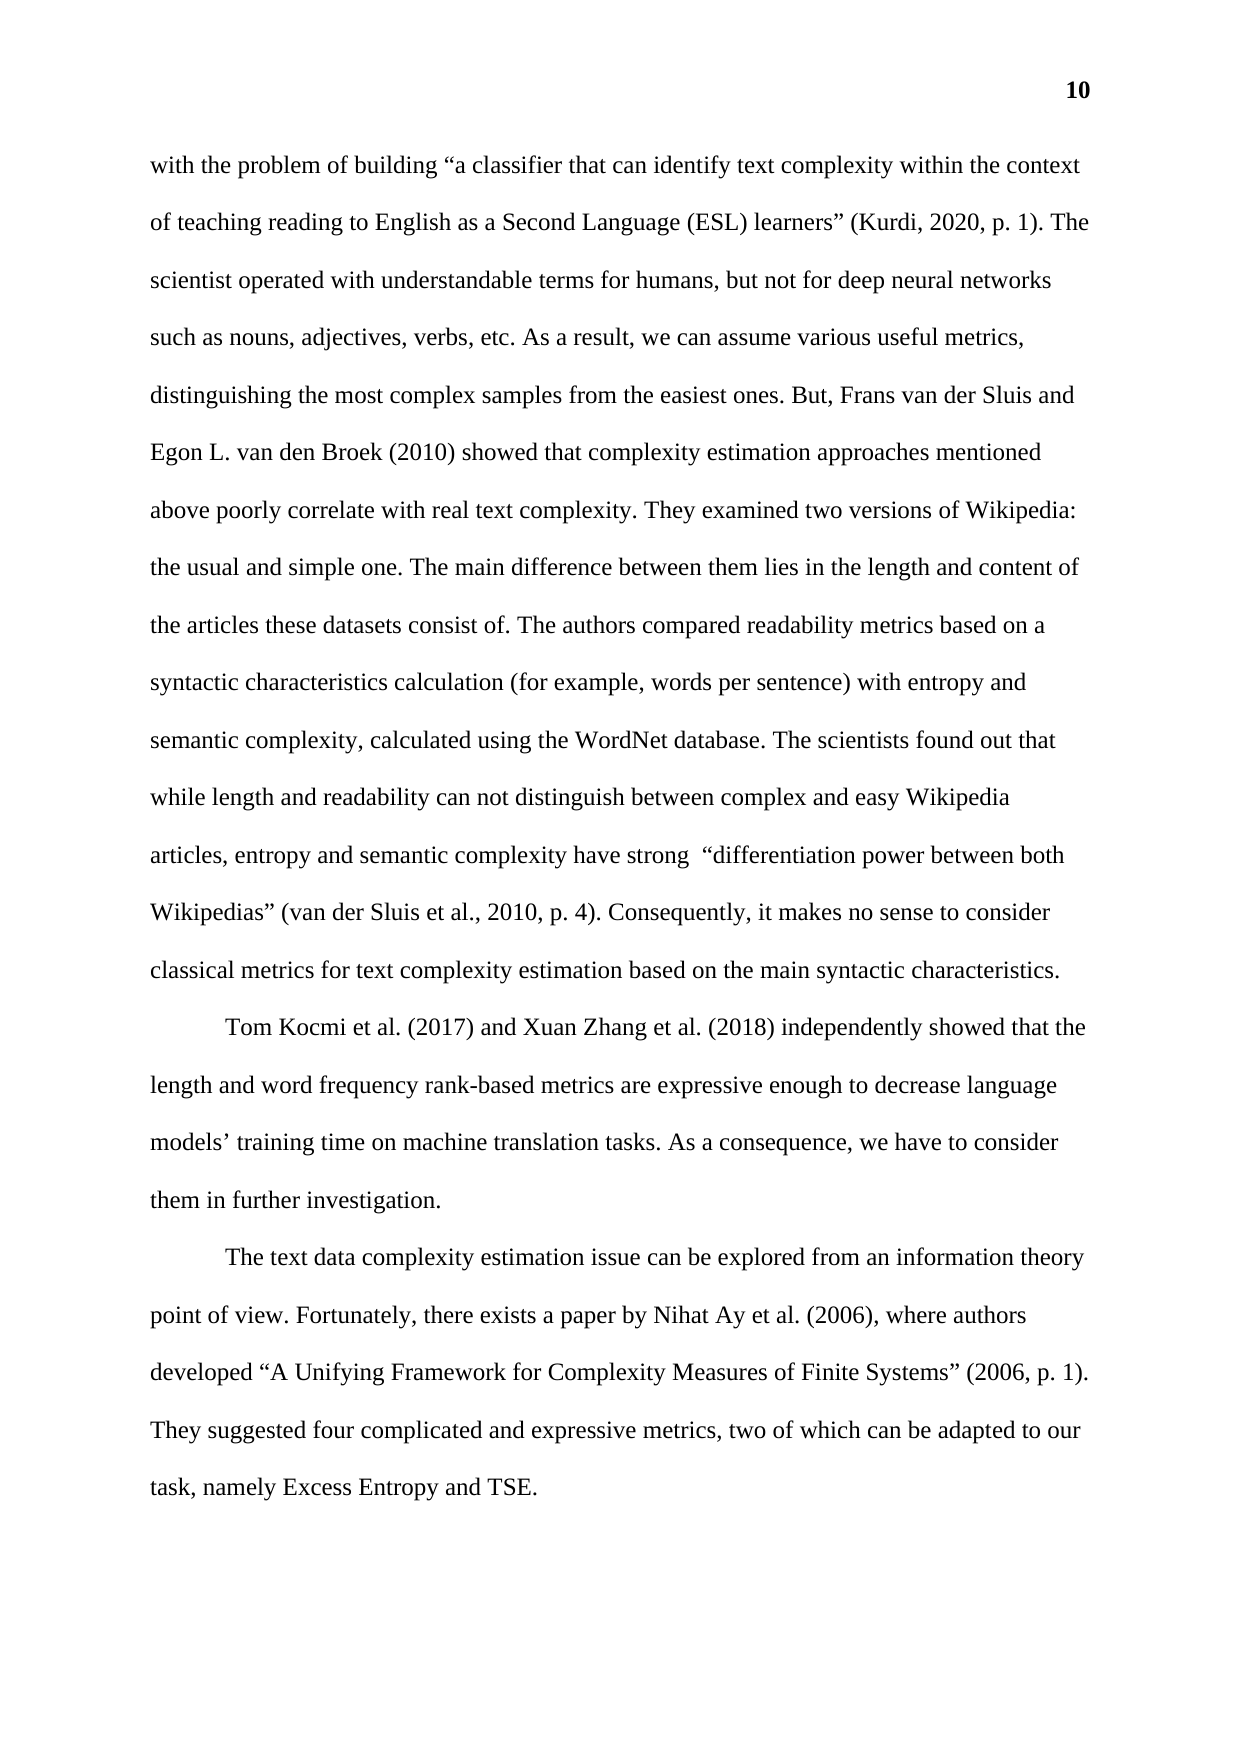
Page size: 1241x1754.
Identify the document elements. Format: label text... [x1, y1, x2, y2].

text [150, 150, 1090, 984]
text Tom Kocmi et al. (2017) and Xuan Zhang et al. (2018) independently showed that the length and word frequency rank-based metrics are expressive enough to decrease language models’ training time on machine translation tasks. As a consequence, we have to consider them in further investigation. [150, 1012, 1090, 1214]
text The text data complexity estimation issue can be explored from an information theory point of view. Fortunately, there exists a paper by Nihat Ay et al. (2006), where authors developed “A Unifying Framework for Complexity Measures of Finite Systems” (2006, p. 1). They suggested four complicated and expressive metrics, two of which can be adapted to our task, namely Excess Entropy and TSE. [150, 1242, 1090, 1501]
